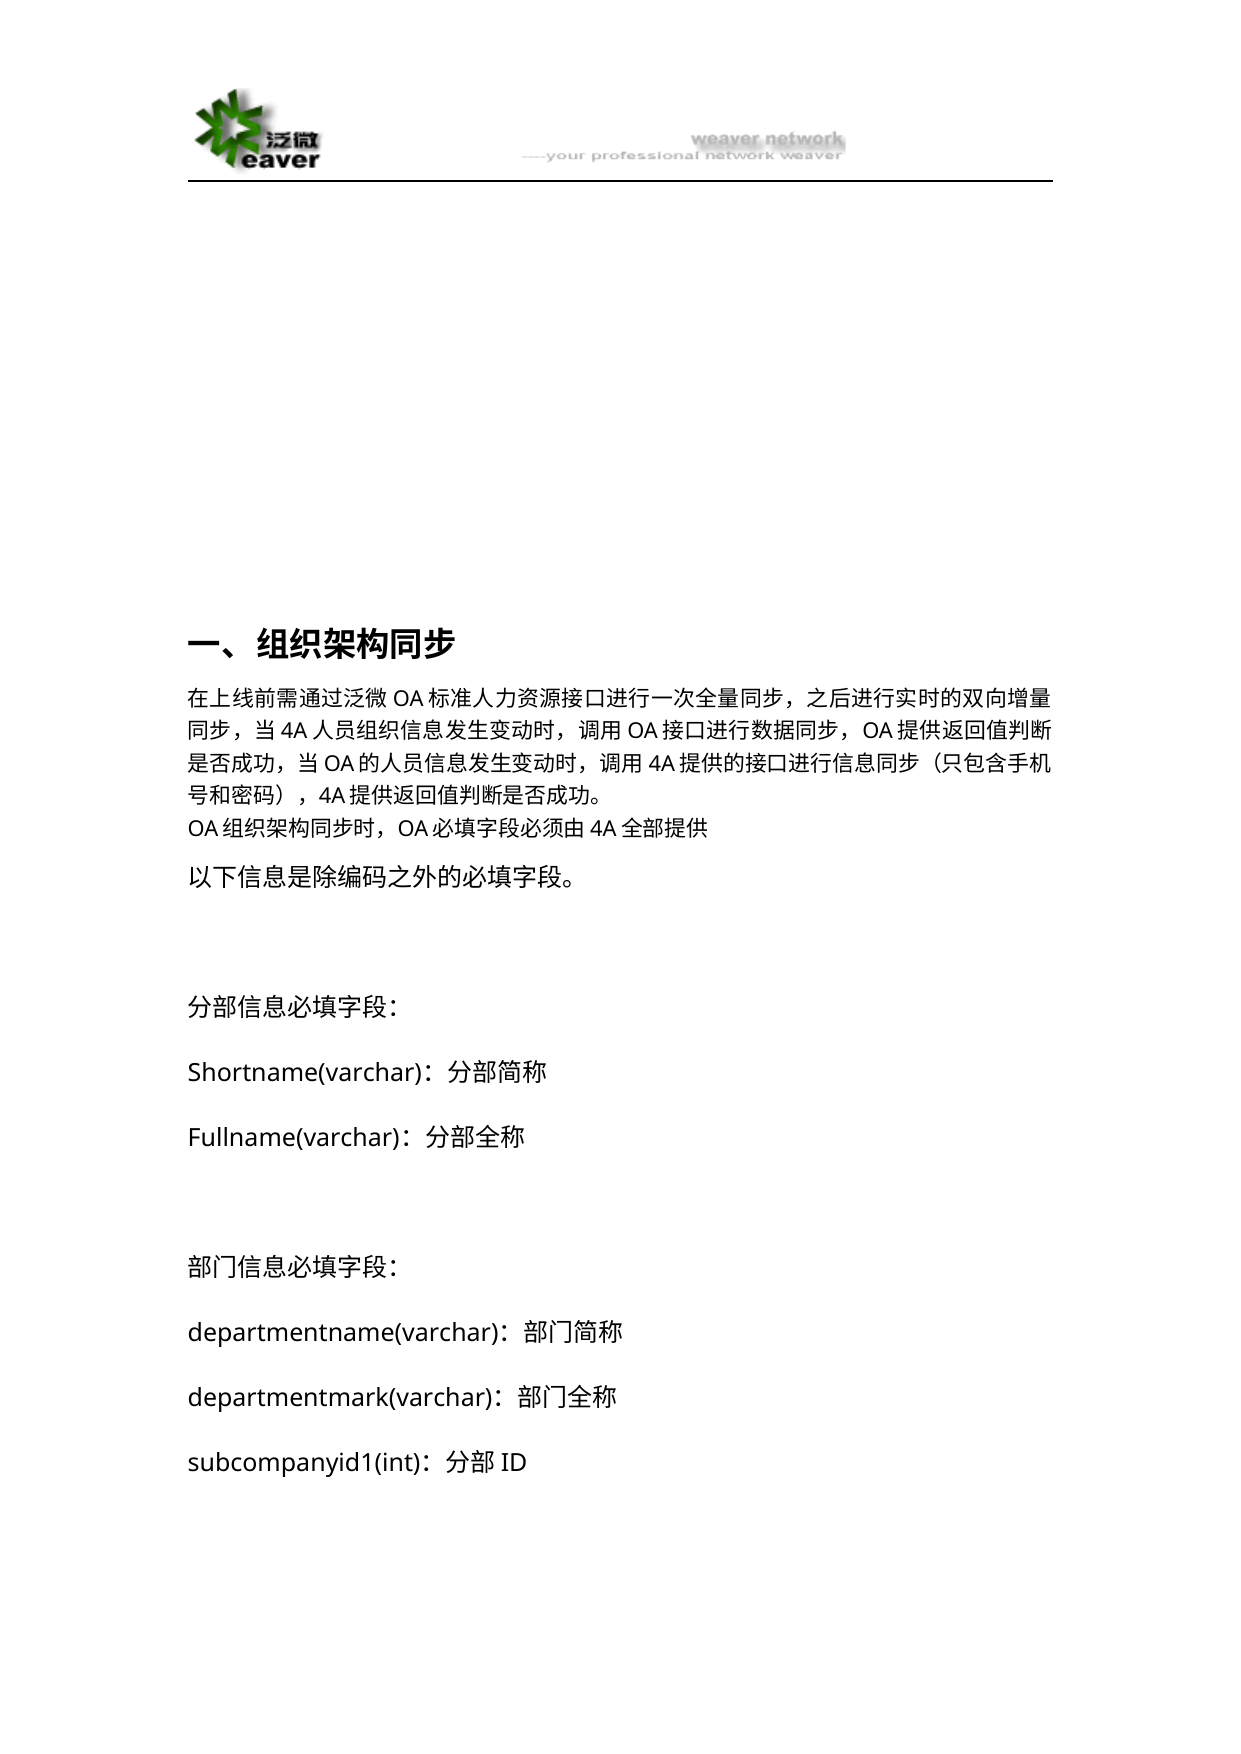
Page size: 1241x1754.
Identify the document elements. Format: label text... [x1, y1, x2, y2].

picture [187, 88, 344, 181]
picture [470, 88, 846, 180]
title 组织架构同步 [187, 609, 1053, 674]
text OA组织架构同步时，OA必填字段必须由4A全部提供 [187, 810, 1053, 843]
text 在上线前需通过泛微OA标准人力资源接口进行一次全量同步，之后进行实时的双向增量同步，当4A人员组织信息发生变动时，调用OA接口进行数据同步，OA提供返回值判断是否成功，当OA的人员信息发生变动时，调用4A提供的接口进行信息同步（只包含手机号和密码），4A提供返回值判断是否成功。 [187, 680, 1053, 810]
